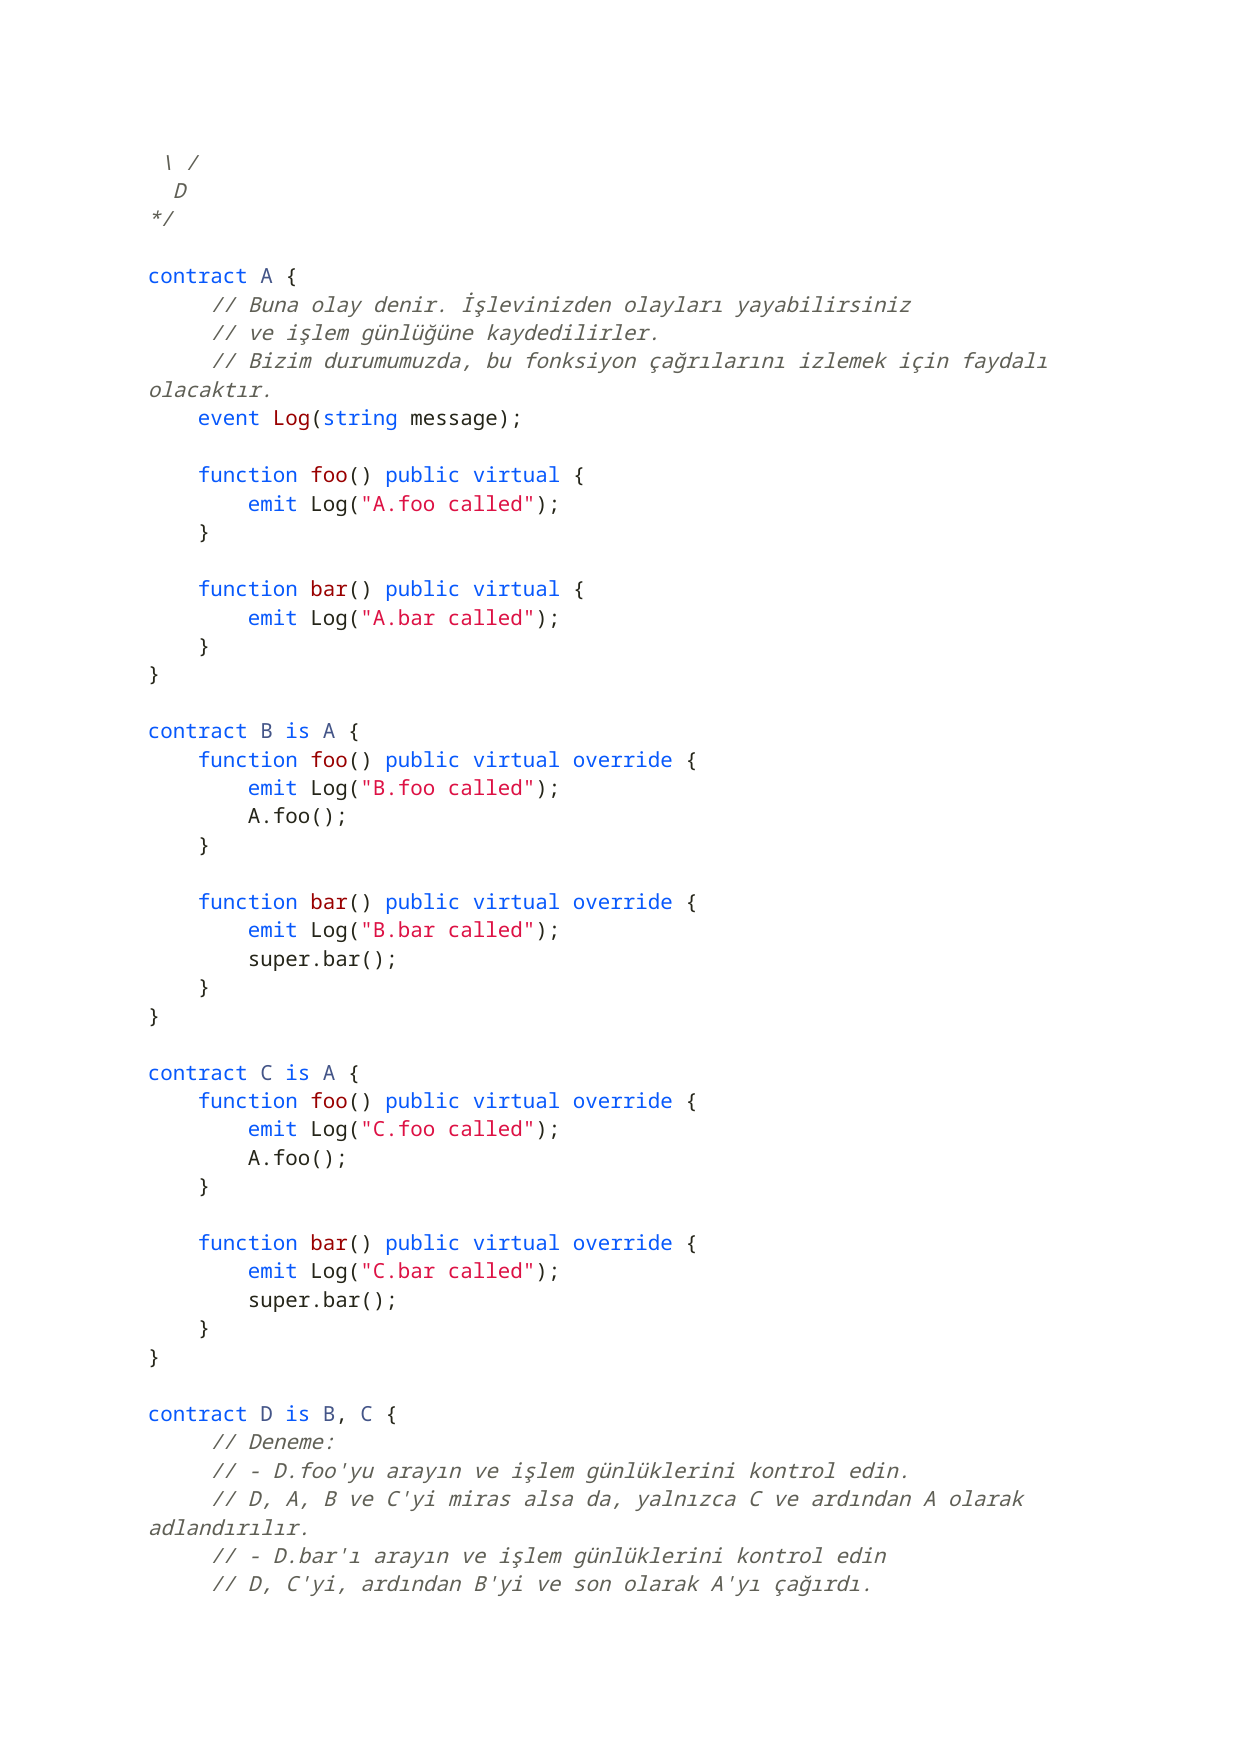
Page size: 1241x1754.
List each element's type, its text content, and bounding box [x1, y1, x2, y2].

text function bar() public virtual override { [148, 1228, 1093, 1257]
text // - D.foo'yu arayın ve işlem günlüklerini kontrol edin. [148, 1456, 1093, 1484]
text function bar() public virtual { [148, 574, 1093, 603]
text emit Log("C.bar called"); [148, 1257, 1093, 1285]
text emit Log("C.foo called"); [148, 1114, 1093, 1143]
text // Deneme: [148, 1427, 1093, 1456]
text D [148, 176, 1093, 204]
text } [148, 1001, 1093, 1029]
text function foo() public virtual { [148, 460, 1093, 489]
text \ / [148, 148, 1093, 176]
text // - D.bar'ı arayın ve işlem günlüklerini kontrol edin [148, 1541, 1093, 1569]
text // Bizim durumumuzda, bu fonksiyon çağrılarını izlemek için faydalı olacaktır. [148, 347, 1093, 403]
text } [148, 830, 1093, 858]
text A.foo(); [148, 802, 1093, 830]
text contract D is B, C { [148, 1399, 1093, 1427]
text } [148, 1313, 1093, 1342]
text function foo() public virtual override { [148, 1086, 1093, 1114]
text emit Log("A.foo called"); [148, 489, 1093, 517]
text function foo() public virtual override { [148, 745, 1093, 773]
text } [148, 659, 1093, 688]
text } [148, 1342, 1093, 1370]
text emit Log("B.foo called"); [148, 773, 1093, 802]
text function bar() public virtual override { [148, 887, 1093, 915]
text A.foo(); [148, 1143, 1093, 1171]
text } [148, 631, 1093, 659]
text emit Log("B.bar called"); [148, 915, 1093, 944]
text contract A { [148, 261, 1093, 290]
text event Log(string message); [148, 403, 1093, 432]
text // D, C'yi, ardından B'yi ve son olarak A'yı çağırdı. [148, 1569, 1093, 1598]
text // ve işlem günlüğüne kaydedilirler. [148, 318, 1093, 347]
text super.bar(); [148, 1285, 1093, 1313]
text } [148, 972, 1093, 1001]
text contract C is A { [148, 1058, 1093, 1086]
text emit Log("A.bar called"); [148, 603, 1093, 631]
text } [148, 517, 1093, 546]
text } [148, 1171, 1093, 1200]
text contract B is A { [148, 716, 1093, 745]
text // Buna olay denir. İşlevinizden olayları yayabilirsiniz [148, 290, 1093, 318]
text // D, A, B ve C'yi miras alsa da, yalnızca C ve ardından A olarak adlandırılır. [148, 1484, 1093, 1541]
text super.bar(); [148, 944, 1093, 972]
text */ [148, 204, 1093, 233]
